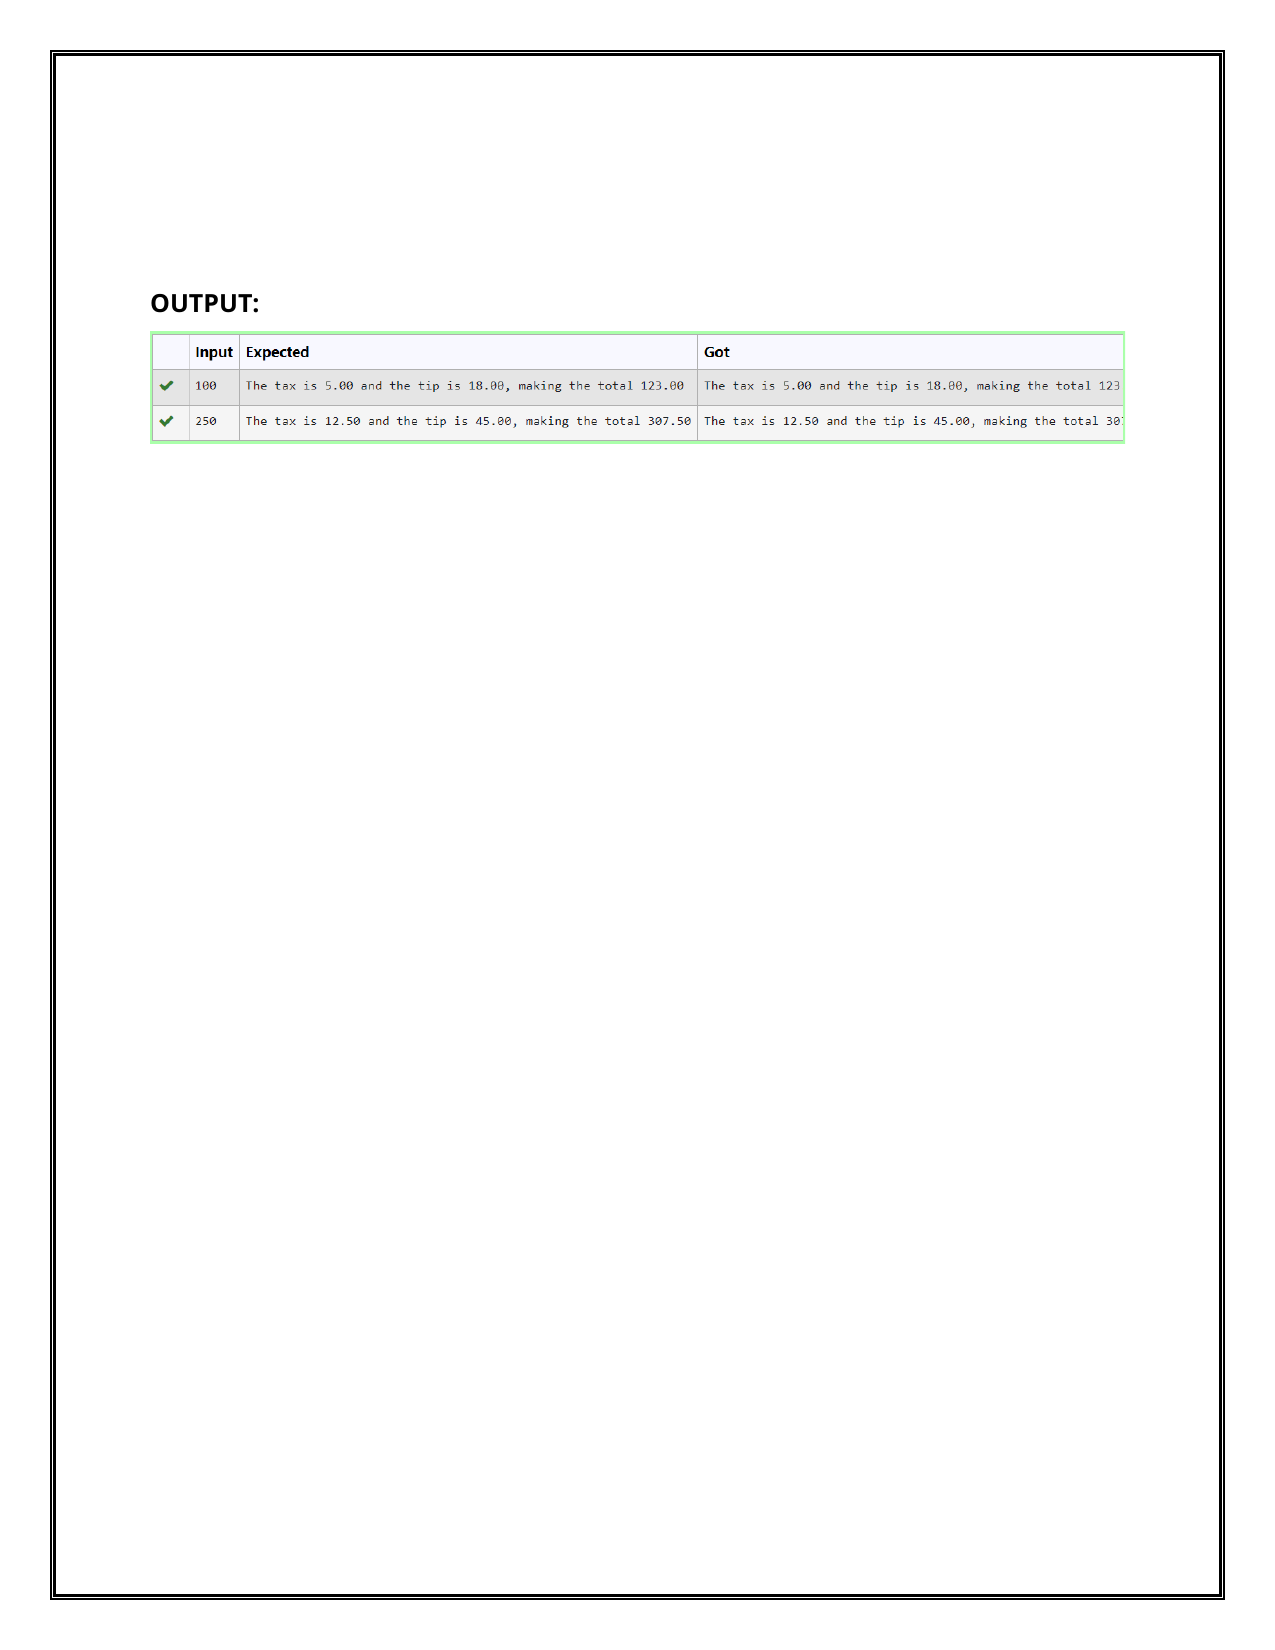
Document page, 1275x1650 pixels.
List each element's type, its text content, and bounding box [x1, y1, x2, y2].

text OUTPUT: [150, 285, 1125, 319]
picture [150, 331, 1125, 444]
